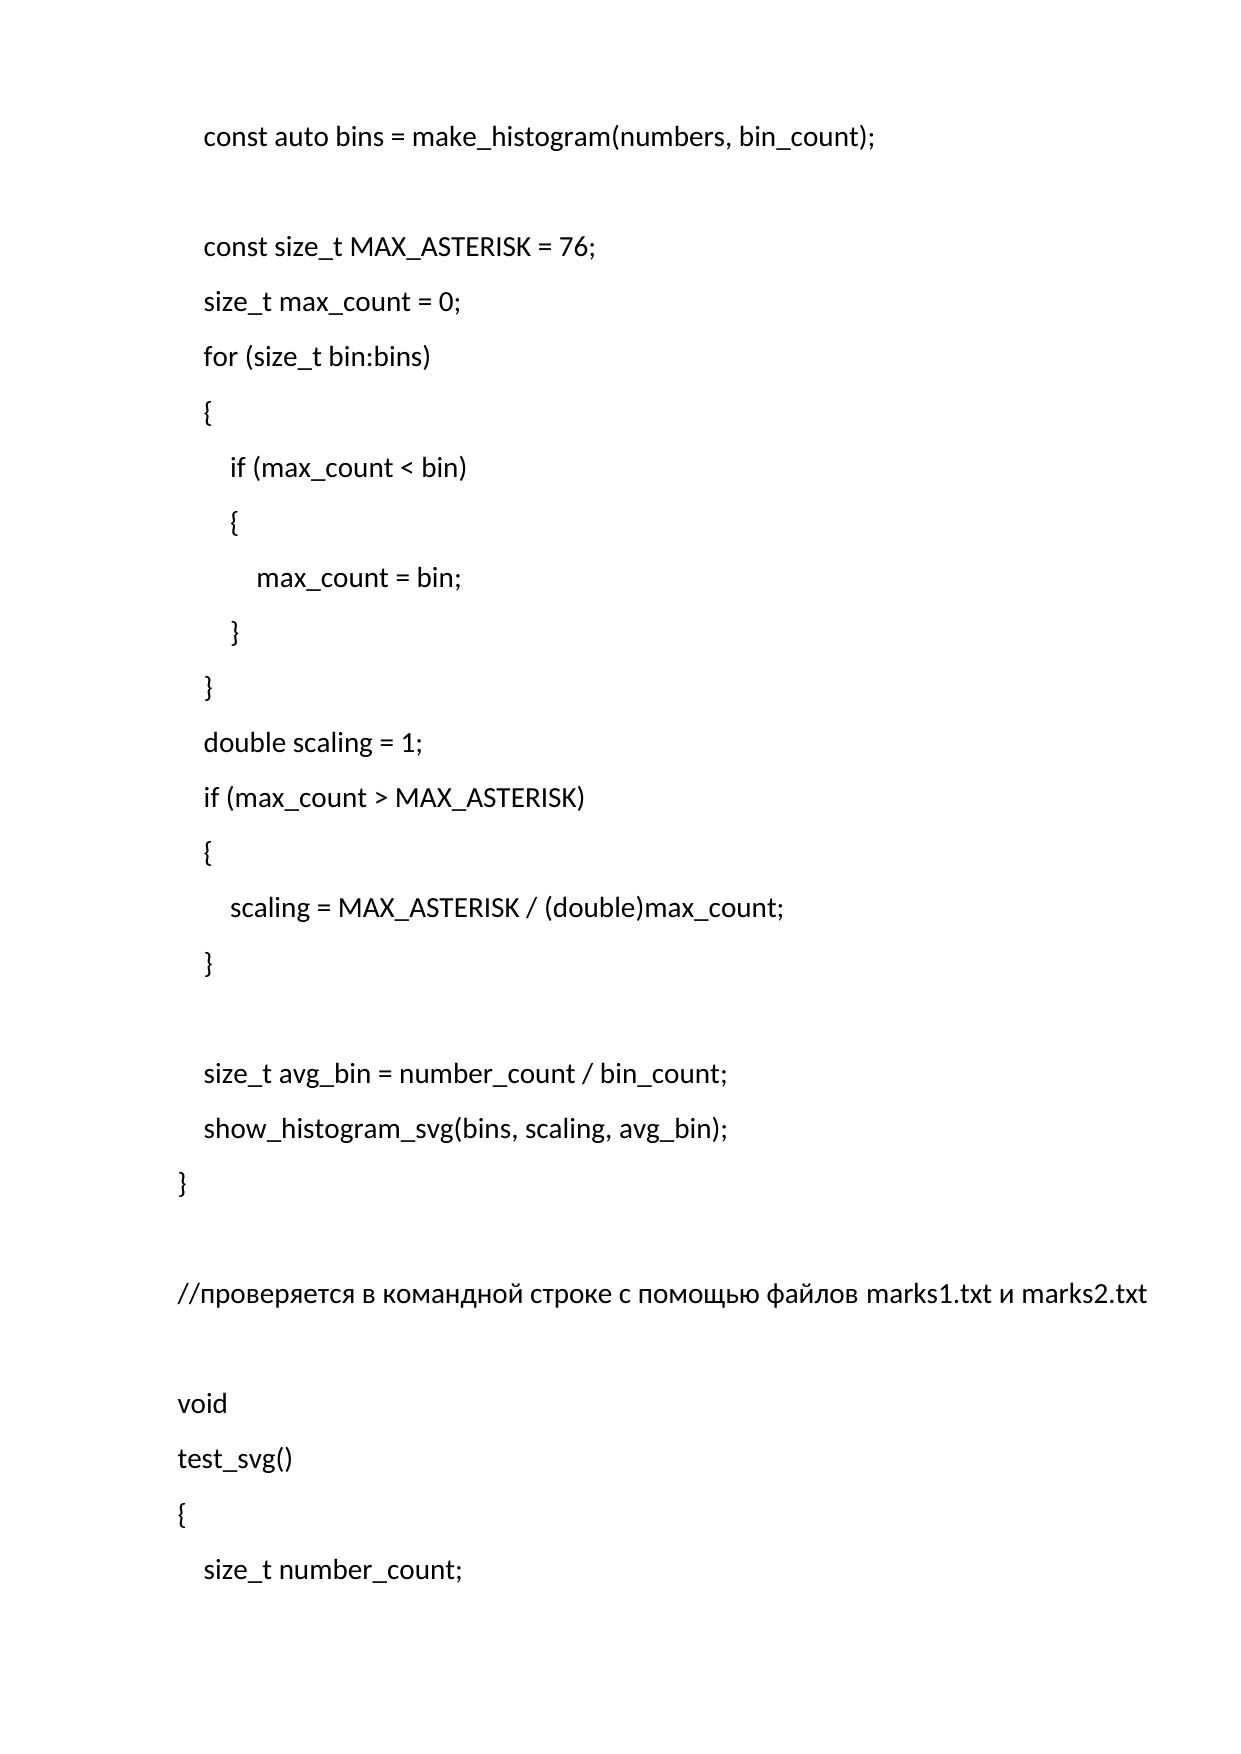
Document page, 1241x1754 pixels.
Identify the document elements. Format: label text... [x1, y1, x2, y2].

text { [177, 1496, 1152, 1531]
text } [177, 945, 1152, 980]
text show_histogram_svg(bins, scaling, avg_bin); [177, 1110, 1152, 1146]
text if (max_count < bin) [177, 449, 1152, 484]
text //проверяется в командной строке с помощью файлов marks1.txt и marks2.txt [177, 1275, 1152, 1311]
text } [177, 669, 1152, 705]
text const size_t MAX_ASTERISK = 76; [177, 228, 1152, 264]
text size_t max_count = 0; [177, 283, 1152, 319]
text { [177, 504, 1152, 539]
text test_svg() [177, 1441, 1152, 1476]
text } [177, 1165, 1152, 1201]
text { [177, 834, 1152, 870]
text { [177, 394, 1152, 429]
text const auto bins = make_histogram(numbers, bin_count); [177, 118, 1152, 154]
text max_count = bin; [177, 559, 1152, 594]
text } [177, 614, 1152, 650]
text double scaling = 1; [177, 724, 1152, 760]
text void [177, 1386, 1152, 1421]
text scaling = MAX_ASTERISK / (double)max_count; [177, 889, 1152, 925]
text size_t number_count; [177, 1551, 1152, 1586]
text for (size_t bin:bins) [177, 338, 1152, 374]
text size_t avg_bin = number_count / bin_count; [177, 1055, 1152, 1091]
text if (max_count > MAX_ASTERISK) [177, 779, 1152, 815]
